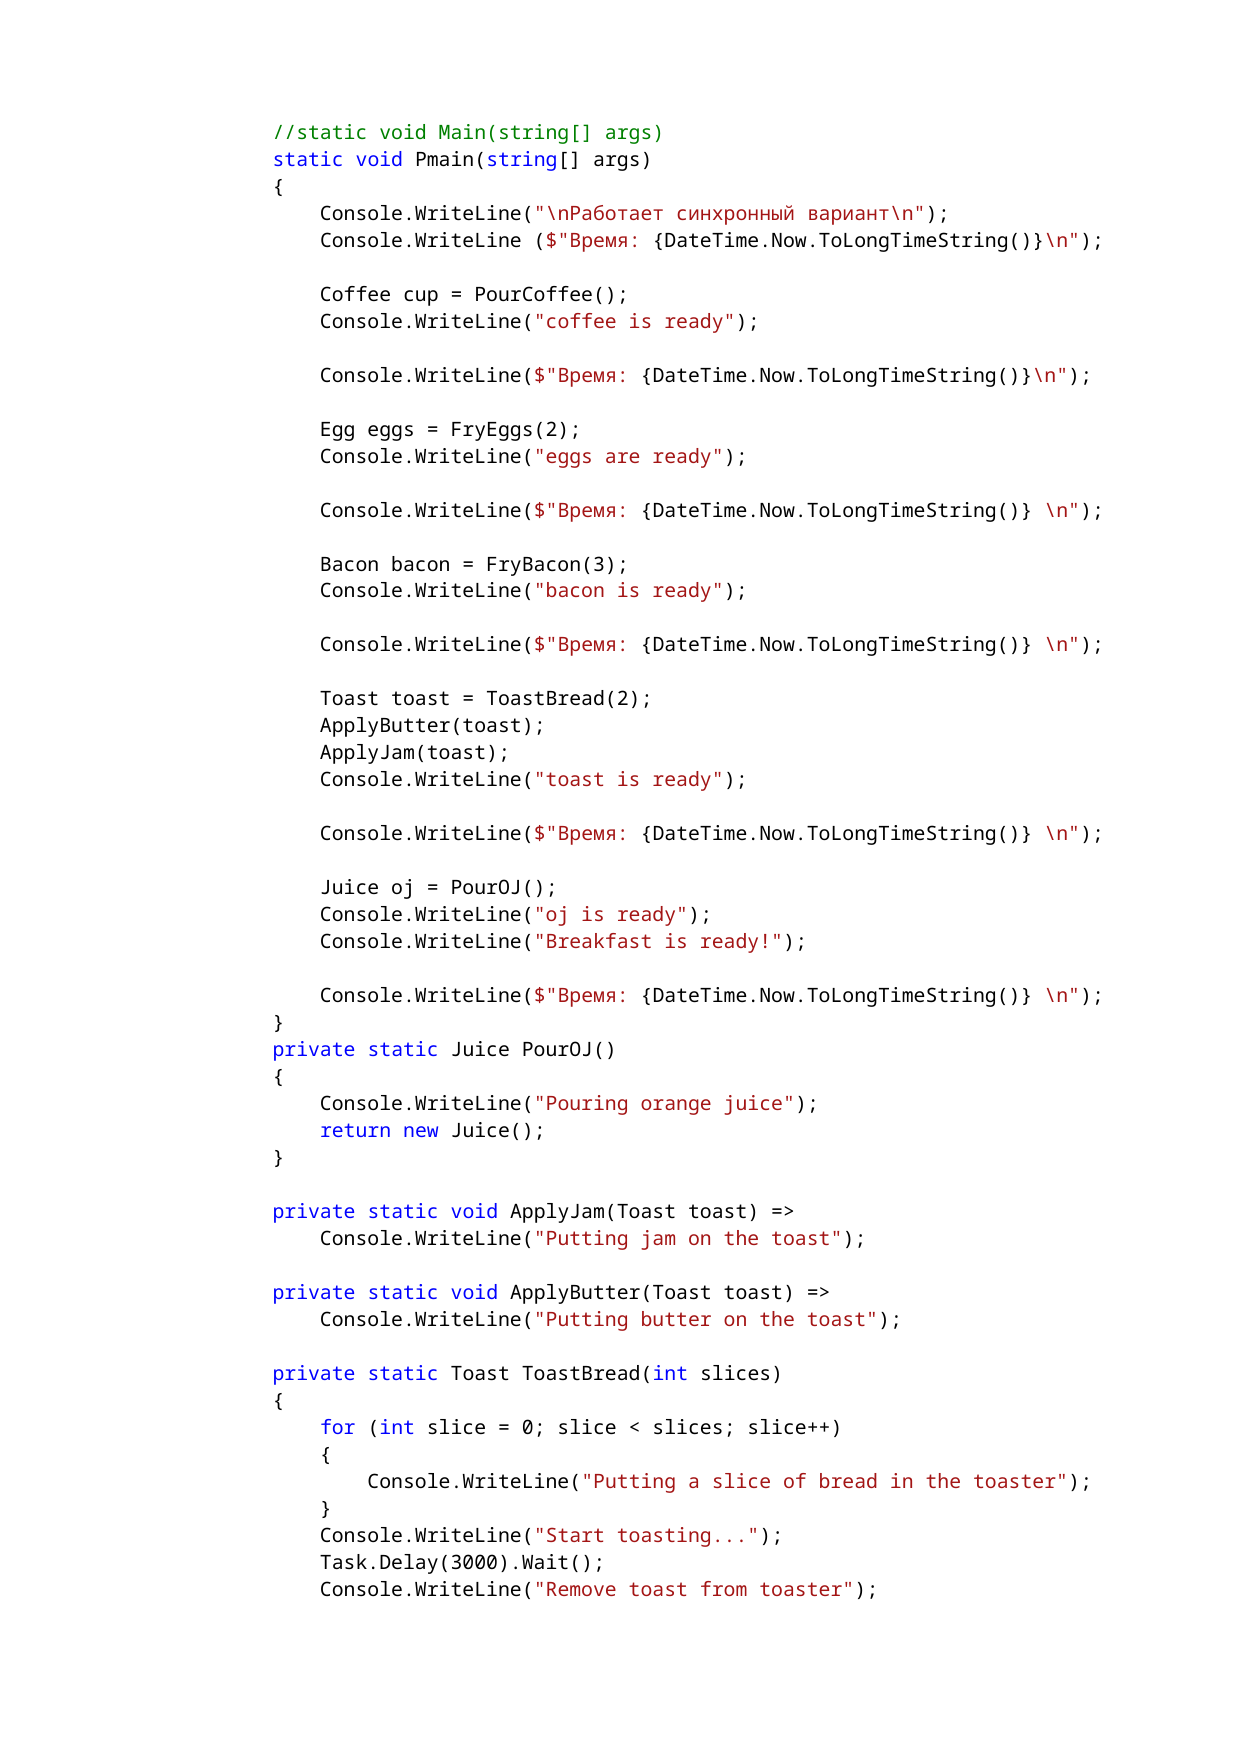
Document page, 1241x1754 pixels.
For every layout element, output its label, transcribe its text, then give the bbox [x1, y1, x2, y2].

text Console.WriteLine($"Время: {DateTime.Now.ToLongTimeString()} \n"); [177, 981, 1152, 1008]
text Coffee cup = PourCoffee(); [177, 280, 1152, 307]
text private static void ApplyButter(Toast toast) => [177, 1278, 1152, 1305]
text Console.WriteLine("Start toasting..."); [177, 1521, 1152, 1548]
text Console.WriteLine("Pouring orange juice"); [177, 1089, 1152, 1116]
text Console.WriteLine("Putting butter on the toast"); [177, 1305, 1152, 1332]
text { [177, 1440, 1152, 1467]
text Console.WriteLine("toast is ready"); [177, 766, 1152, 793]
text ApplyButter(toast); [177, 712, 1152, 739]
text ApplyJam(toast); [177, 739, 1152, 766]
text Console.WriteLine("coffee is ready"); [177, 307, 1152, 334]
text Juice oj = PourOJ(); [177, 873, 1152, 901]
text Task.Delay(3000).Wait(); [177, 1548, 1152, 1575]
text } [177, 1494, 1152, 1521]
text Console.WriteLine($"Время: {DateTime.Now.ToLongTimeString()} \n"); [177, 631, 1152, 658]
text private static Juice PourOJ() [177, 1035, 1152, 1062]
text Console.WriteLine("Putting a slice of bread in the toaster"); [177, 1467, 1152, 1494]
text for (int slice = 0; slice < slices; slice++) [177, 1413, 1152, 1440]
text return new Juice(); [177, 1116, 1152, 1143]
text { [177, 1062, 1152, 1089]
text Console.WriteLine("eggs are ready"); [177, 442, 1152, 469]
text Console.WriteLine("bacon is ready"); [177, 577, 1152, 604]
text { [177, 172, 1152, 199]
text static void Pmain(string[] args) [177, 145, 1152, 172]
text { [177, 1386, 1152, 1413]
text Toast toast = ToastBread(2); [177, 685, 1152, 712]
text Bacon bacon = FryBacon(3); [177, 550, 1152, 577]
text Console.WriteLine($"Время: {DateTime.Now.ToLongTimeString()}\n"); [177, 361, 1152, 388]
text } [177, 1008, 1152, 1035]
text Console.WriteLine("Breakfast is ready!"); [177, 927, 1152, 954]
text Console.WriteLine("oj is ready"); [177, 901, 1152, 927]
text private static Toast ToastBread(int slices) [177, 1359, 1152, 1386]
text Console.WriteLine("Remove toast from toaster"); [177, 1575, 1152, 1602]
text Console.WriteLine("Putting jam on the toast"); [177, 1224, 1152, 1251]
text Console.WriteLine ($"Время: {DateTime.Now.ToLongTimeString()}\n"); [177, 226, 1152, 253]
text Console.WriteLine("\nРаботает синхронный вариант\n"); [177, 199, 1152, 226]
text Console.WriteLine($"Время: {DateTime.Now.ToLongTimeString()} \n"); [177, 496, 1152, 523]
text Egg eggs = FryEggs(2); [177, 415, 1152, 442]
text Console.WriteLine($"Время: {DateTime.Now.ToLongTimeString()} \n"); [177, 819, 1152, 847]
text } [177, 1143, 1152, 1170]
text //static void Main(string[] args) [177, 118, 1152, 145]
text private static void ApplyJam(Toast toast) => [177, 1197, 1152, 1224]
